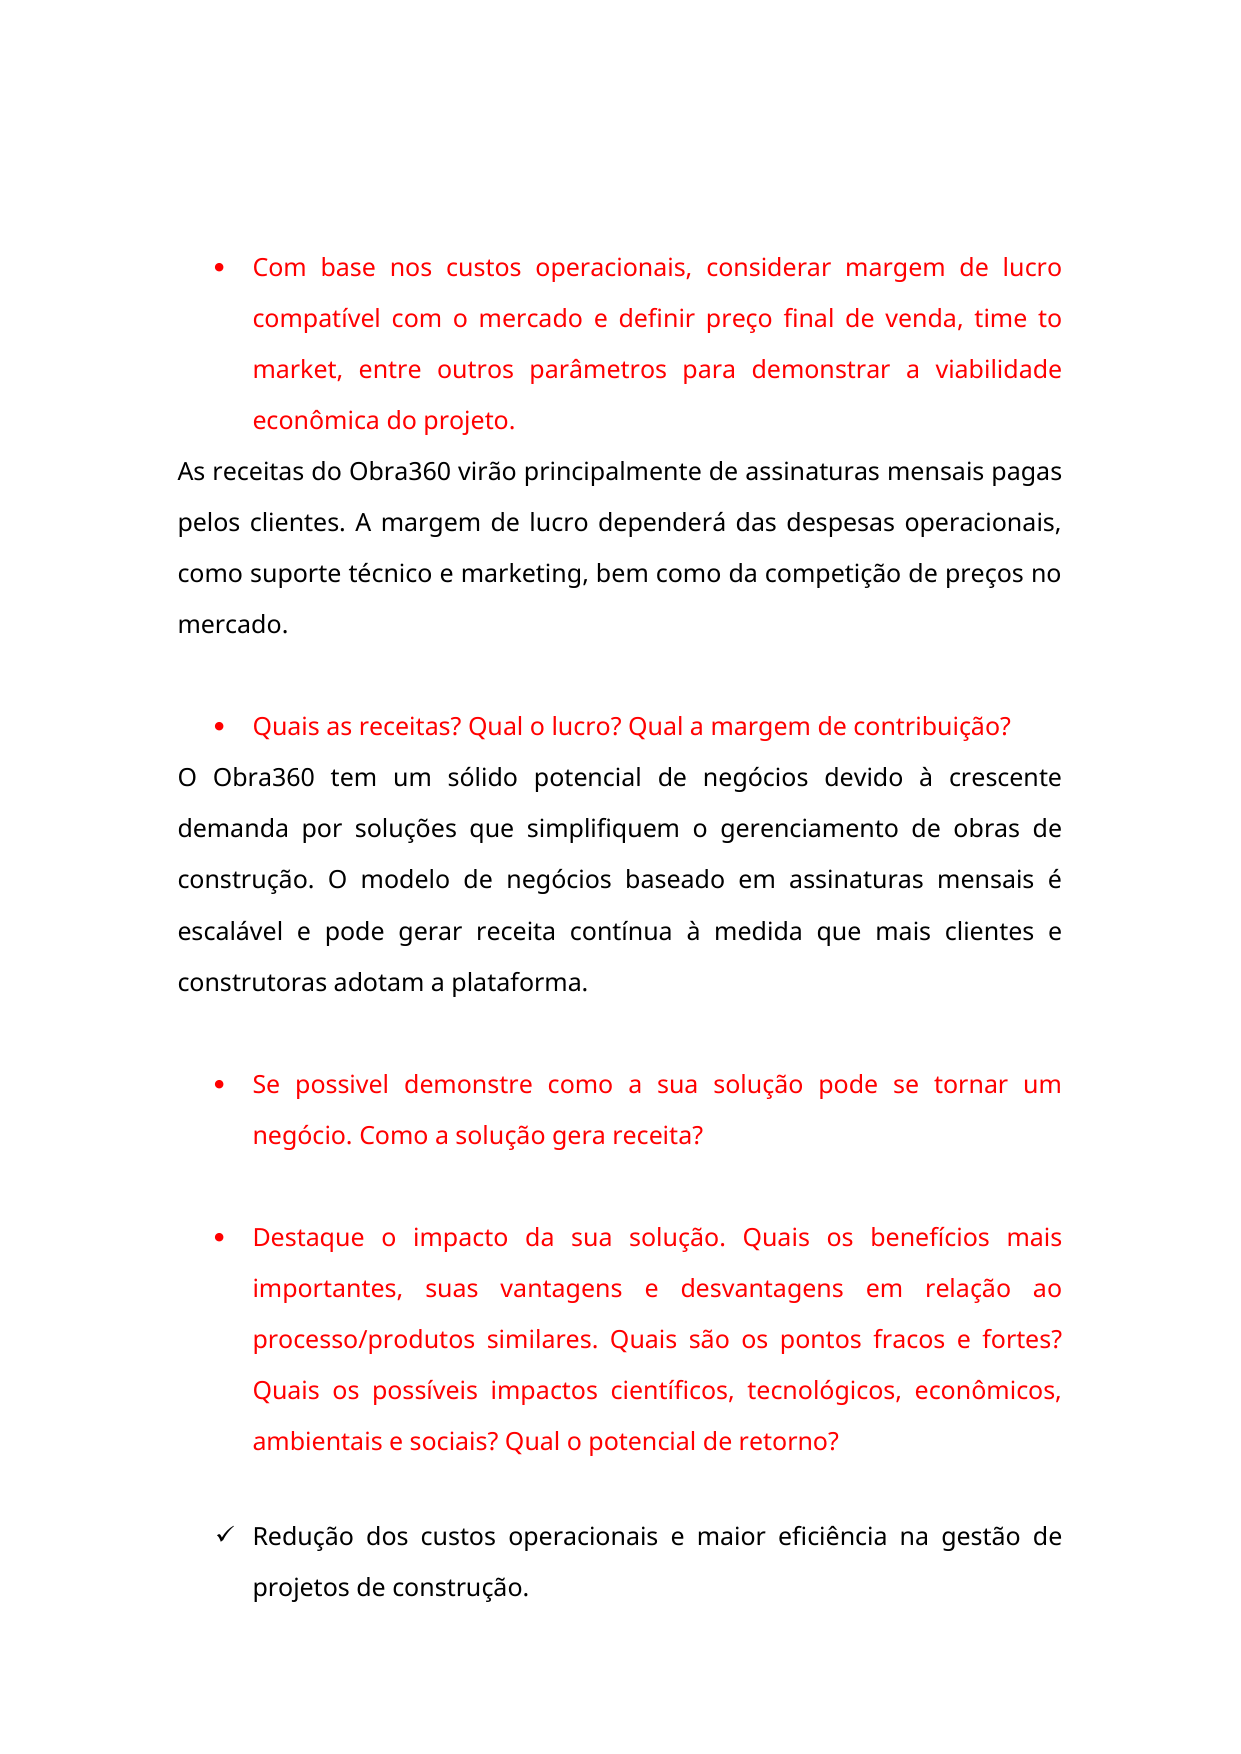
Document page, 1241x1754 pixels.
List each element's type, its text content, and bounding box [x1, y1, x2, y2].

list Destaque o impacto da sua solução. Quais os benefícios mais importantes, suas vantagens e desvantagens em relação ao processo/produtos similares. Quais são os pontos fracos e fortes? Quais os possíveis impactos científicos, tecnológicos, econômicos, ambientais e sociais? Qual o potencial de retorno? [215, 1219, 1063, 1458]
list Se possivel demonstre como a sua solução pode se tornar um negócio. Como a solução gera receita? [215, 1066, 1063, 1151]
list Com base nos custos operacionais, considerar margem de lucro compatível com o mercado e definir preço final de venda, time to market, entre outros parâmetros para demonstrar a viabilidade econômica do projeto. [215, 250, 1063, 437]
list Quais as receitas? Qual o lucro? Qual a margem de contribuição? [215, 709, 1063, 743]
text As receitas do Obra360 virão principalmente de assinaturas mensais pagas pelos clientes. A margem de lucro dependerá das despesas operacionais, como suporte técnico e marketing, bem como da competição de preços no mercado. [177, 454, 1063, 641]
list Redução dos custos operacionais e maior eficiência na gestão de projetos de construção. [215, 1518, 1063, 1603]
text O Obra360 tem um sólido potencial de negócios devido à crescente demanda por soluções que simplifiquem o gerenciamento de obras de construção. O modelo de negócios baseado em assinaturas mensais é escalável e pode gerar receita contínua à medida que mais clientes e construtoras adotam a plataforma. [177, 760, 1063, 998]
